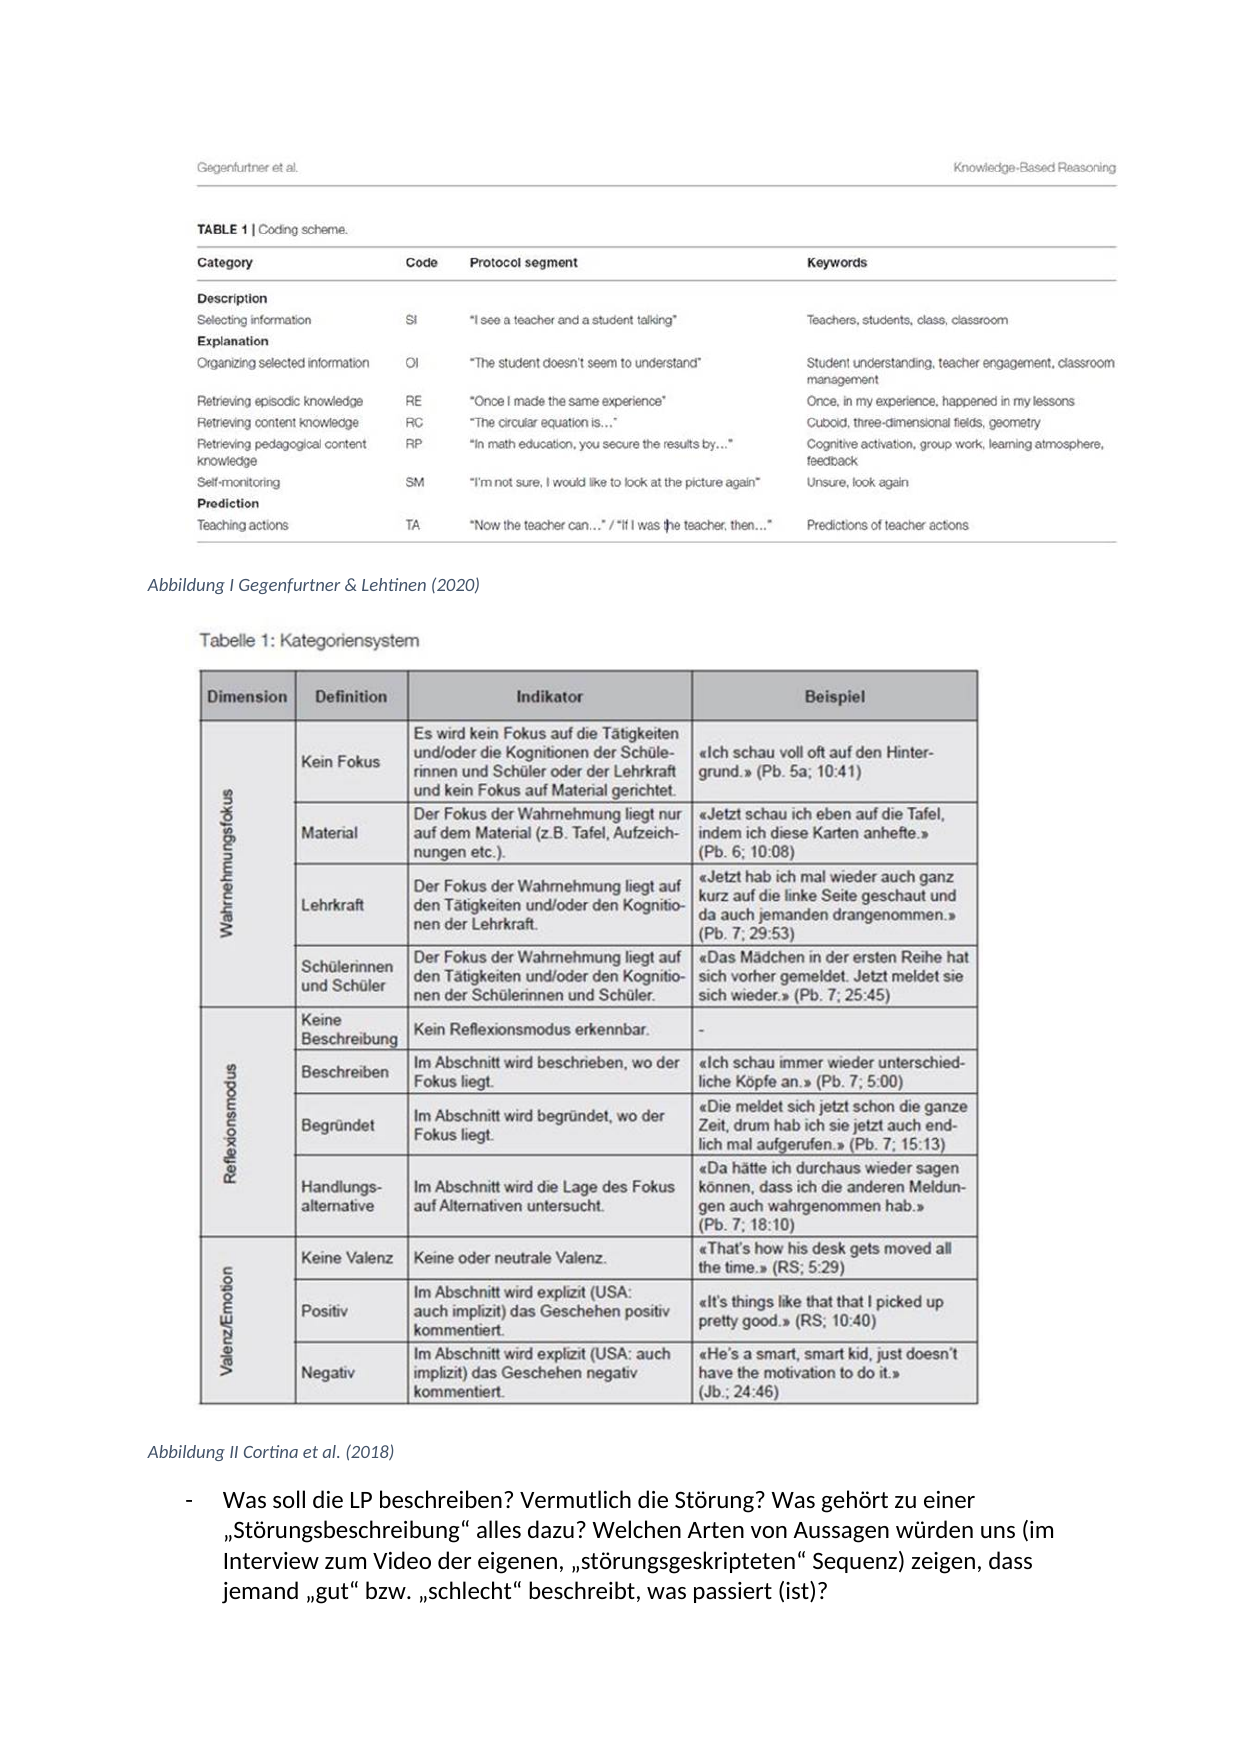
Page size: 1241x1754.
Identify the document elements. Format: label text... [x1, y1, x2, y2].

text Abbildung Gegenfurtner & Lehtinen (2020) [148, 573, 1093, 596]
text Abbildung Cortina et al. (2018) [148, 1440, 1093, 1463]
list Was soll die LP beschreiben? Vermutlich die Störung? Was gehört zu einer „Störungsbeschreibung“ alles dazu? Welchen Arten von Aussagen würden uns (im Interview zum Video der eigenen, „störungsgeskripteten“ Sequenz) zeigen, dass jemand „gut“ bzw. „schlecht“ beschreibt, was passiert (ist)? [185, 1484, 1093, 1606]
picture [185, 617, 984, 1422]
picture [185, 147, 1130, 555]
